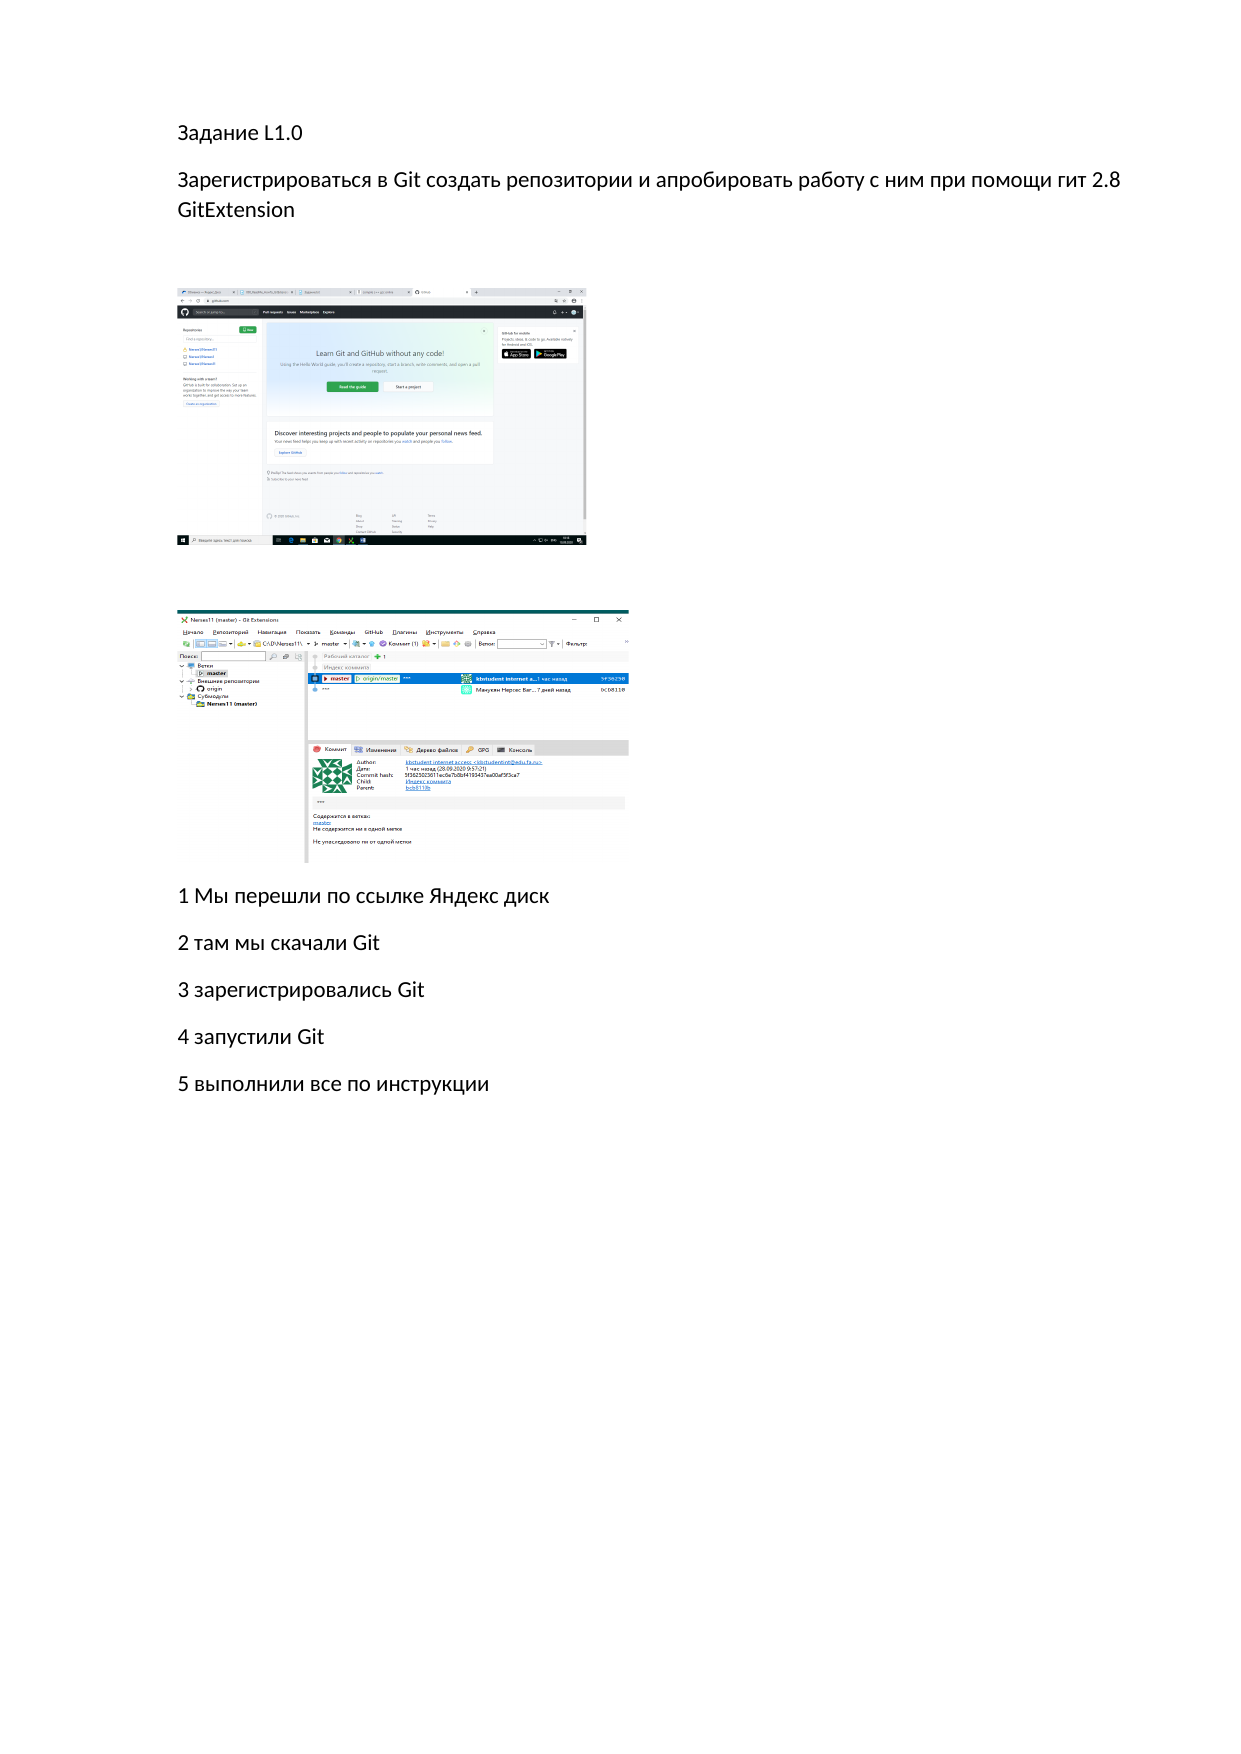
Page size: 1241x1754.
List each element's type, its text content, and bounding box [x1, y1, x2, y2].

text 2 там мы скачали Git [177, 928, 1152, 956]
picture [177, 288, 587, 545]
text 5 выполнили все по инструкции [177, 1069, 1152, 1097]
text Зарегистрироваться в Git создать репозитории и апробировать работу с ним при помощи гит 2.8 GitExtension [177, 165, 1152, 223]
text 1 Мы перешли по ссылке Яндекс диск [177, 881, 1152, 909]
text 3 зарегистрировались Git [177, 975, 1152, 1003]
text Задание L1.0 [177, 118, 1152, 146]
text 4 запустили Git [177, 1022, 1152, 1050]
picture [177, 610, 629, 863]
